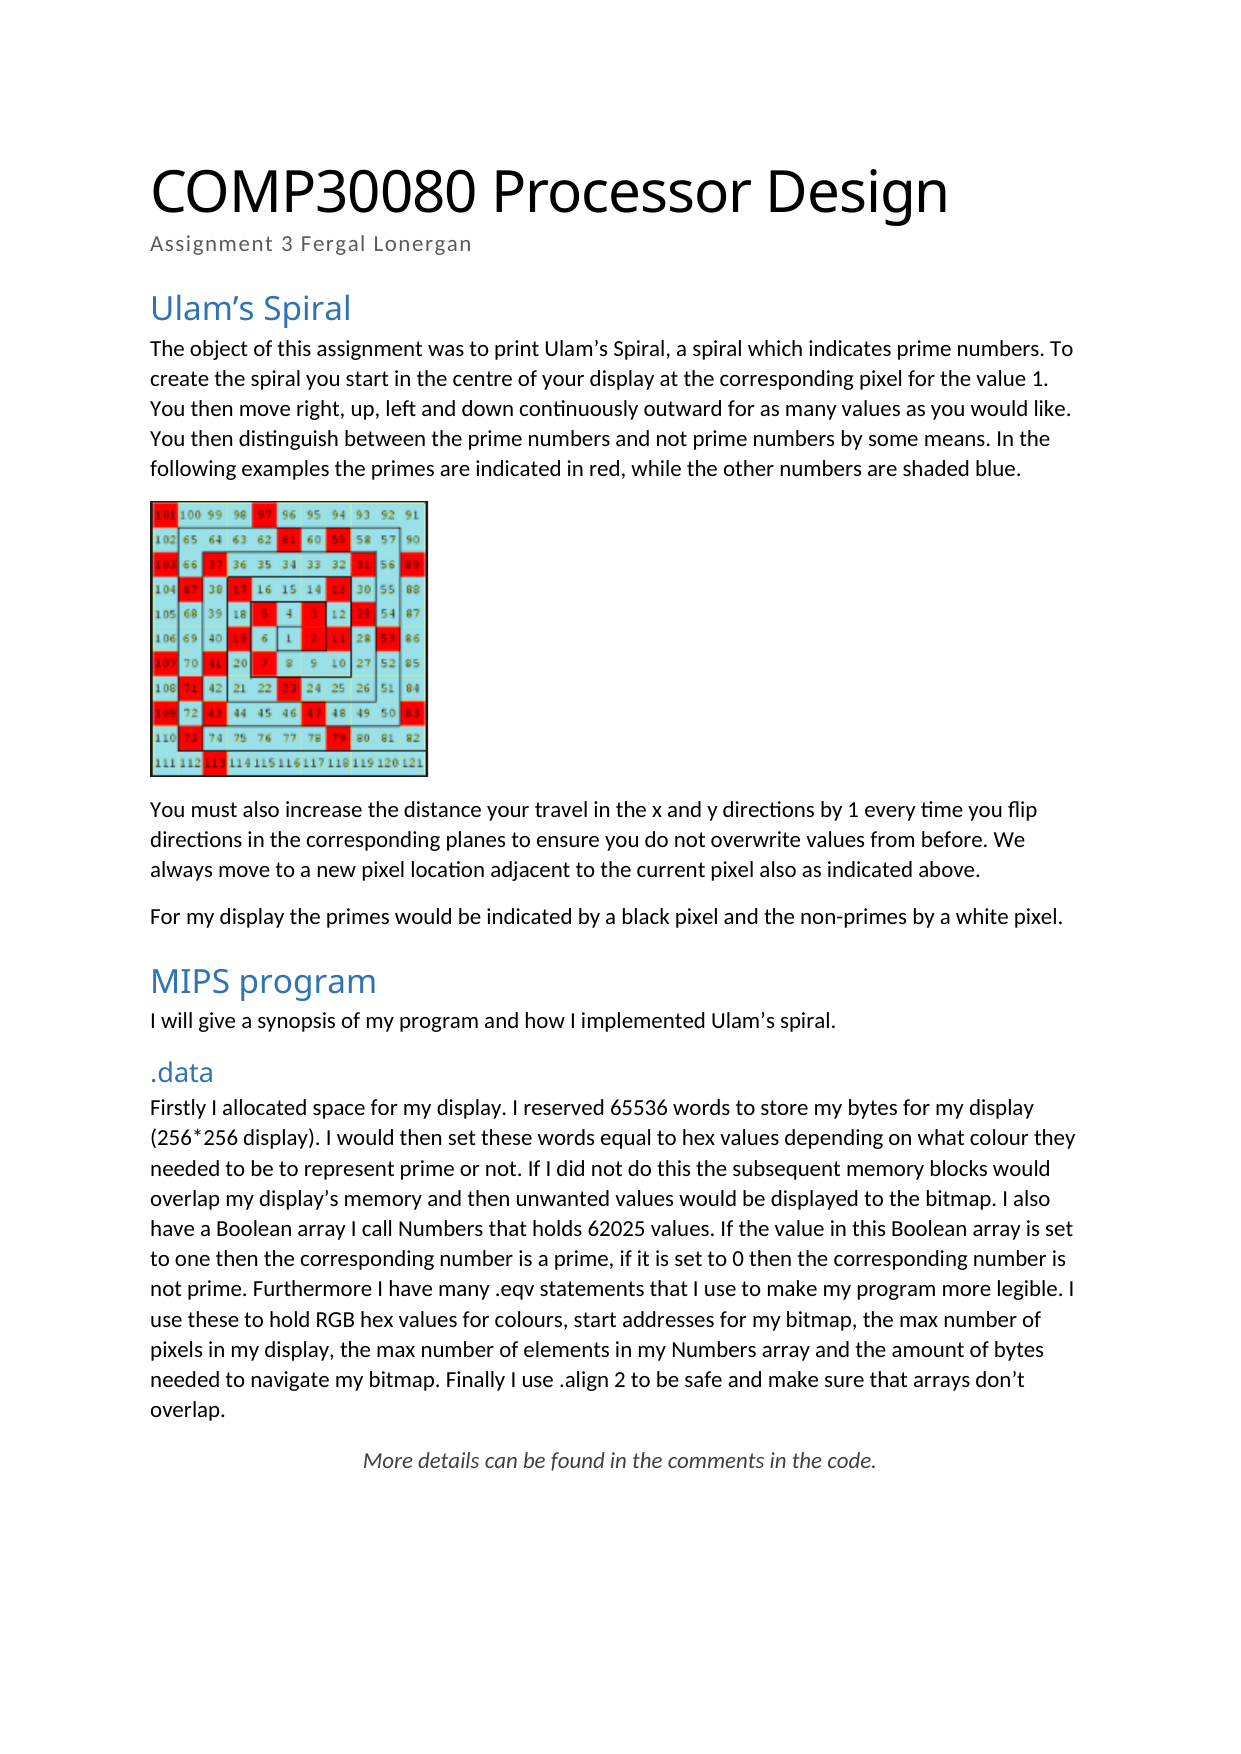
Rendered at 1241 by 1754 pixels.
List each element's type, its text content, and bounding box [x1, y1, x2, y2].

text You must also increase the distance your travel in the x and y directions by 1 every time you flip directions in the corresponding planes to ensure you do not overwrite values from before. We always move to a new pixel location adjacent to the current pixel also as indicated above. [150, 795, 1090, 884]
text The object of this assignment was to print Ulam’s Spiral, a spiral which indicates prime numbers. To create the spiral you start in the centre of your display at the corresponding pixel for the value 1. You then move right, up, left and down continuously outward for as many values as you would like. You then distinguish between the prime numbers and not prime numbers by some means. In the following examples the primes are indicated in red, while the other numbers are shaded blue. [150, 334, 1090, 482]
subtitle Ulam’s Spiral [150, 285, 1090, 330]
text For my display the primes would be indicated by a black pixel and the non-primes by a white pixel. [150, 902, 1090, 931]
subtitle MIPS program [150, 958, 1090, 1003]
picture [150, 501, 429, 777]
subtitle Assignment 3 Fergal Lonergan [150, 229, 1090, 257]
text I will give a synopsis of my program and how I implemented Ulam’s spiral. [150, 1007, 1090, 1035]
text Firstly I allocated space for my display. I reserved 65536 words to store my bytes for my display (256*256 display). I would then set these words equal to hex values depending on what colour they needed to be to represent prime or not. If I did not do this the subsequent memory blocks would overlap my display’s memory and then unwanted values would be displayed to the bitmap. I also have a Boolean array I call Numbers that holds 62025 values. If the value in this Boolean array is set to one then the corresponding number is a prime, if it is set to 0 then the corresponding number is not prime. Furthermore I have many .eqv statements that I use to make my program more legible. I use these to hold RGB hex values for colours, start addresses for my bitmap, the max number of pixels in my display, the max number of elements in my Numbers array and the amount of bytes needed to navigate my bitmap. Finally I use .align 2 to be safe and make sure that arrays don’t overlap. [150, 1093, 1090, 1423]
subtitle .data [150, 1053, 1090, 1090]
title COMP30080 Processor Design [150, 150, 1090, 229]
text More details can be found in the comments in the code. [240, 1446, 1000, 1474]
